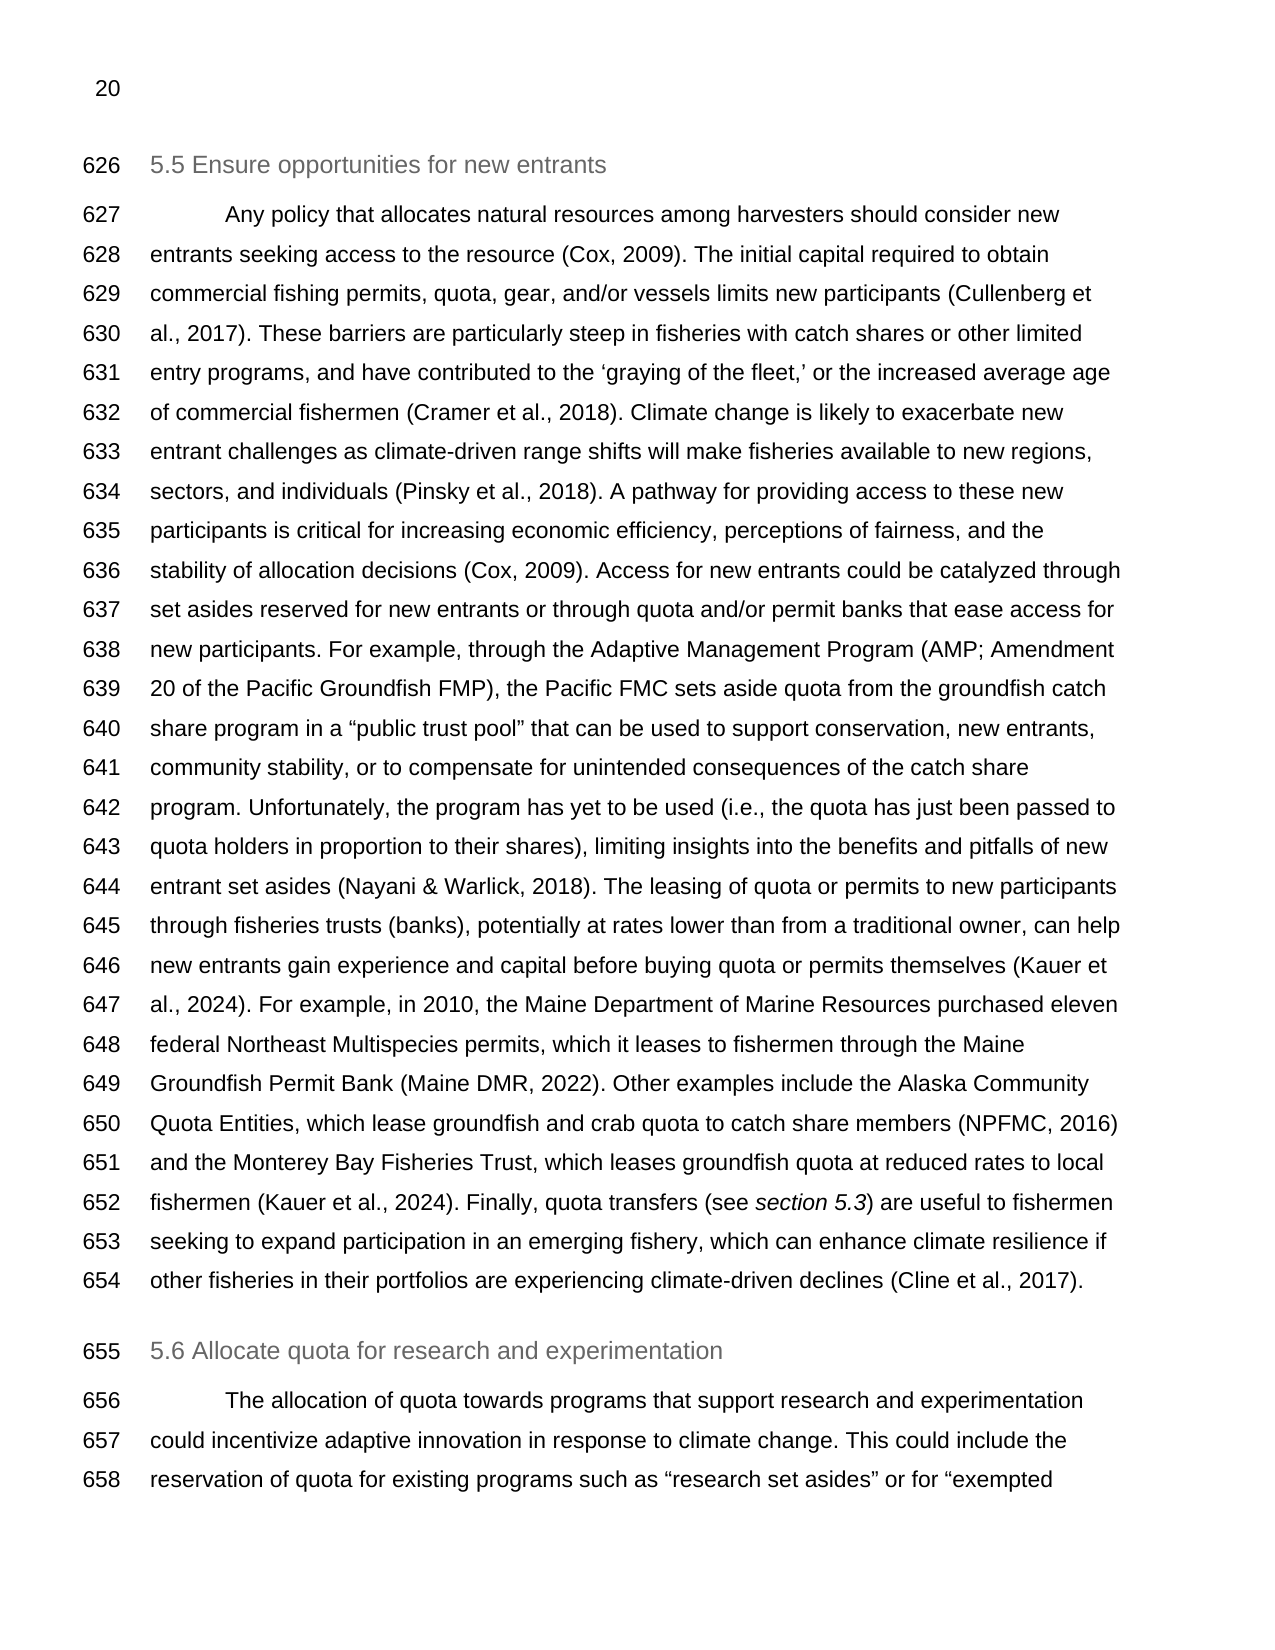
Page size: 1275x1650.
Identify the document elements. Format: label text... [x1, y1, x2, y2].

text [150, 1387, 1125, 1493]
subtitle 5.5 Ensure opportunities for new entrants [150, 150, 1125, 179]
text Any policy that allocates natural resources among harvesters should consider new entrants seeking access to the resource (Cox, 2009). The initial capital required to obtain commercial fishing permits, quota, gear, and/or vessels limits new participants (Cullenberg et al., 2017). These barriers are particularly steep in fisheries with catch shares or other limited entry programs, and have contributed to the ‘graying of the fleet,’ or the increased average age of commercial fishermen (Cramer et al., 2018). Climate change is likely to exacerbate new entrant challenges as climate-driven range shifts will make fisheries available to new regions, sectors, and individuals (Pinsky et al., 2018). A pathway for providing access to these new participants is critical for increasing economic efficiency, perceptions of fairness, and the stability of allocation decisions (Cox, 2009). Access for new entrants could be catalyzed through set asides reserved for new entrants or through quota and/or permit banks that ease access for new participants. For example, through the Adaptive Management Program (AMP; Amendment 20 of the Pacific Groundfish FMP), the Pacific FMC sets aside quota from the groundfish catch share program in a “public trust pool” that can be used to support conservation, new entrants, community stability, or to compensate for unintended consequences of the catch share program. Unfortunately, the program has yet to be used (i.e., the quota has just been passed to quota holders in proportion to their shares), limiting insights into the benefits and pitfalls of new entrant set asides (Nayani & Warlick, 2018). The leasing of quota or permits to new participants through fisheries trusts (banks), potentially at rates lower than from a traditional owner, can help new entrants gain experience and capital before buying quota or permits themselves (Kauer et al., 2024). For example, in 2010, the Maine Department of Marine Resources purchased eleven federal Northeast Multispecies permits, which it leases to fishermen through the Maine Groundfish Permit Bank (Maine DMR, 2022). Other examples include the Alaska Community Quota Entities, which lease groundfish and crab quota to catch share members (NPFMC, 2016) and the Monterey Bay Fisheries Trust, which leases groundfish quota at reduced rates to local fishermen (Kauer et al., 2024). Finally, quota transfers (see section 5.3) are useful to fishermen seeking to expand participation in an emerging fishery, which can enhance climate resilience if other fisheries in their portfolios are experiencing climate-driven declines (Cline et al., 2017). [150, 201, 1125, 1294]
subtitle 5.6 Allocate quota for research and experimentation [150, 1336, 1125, 1365]
